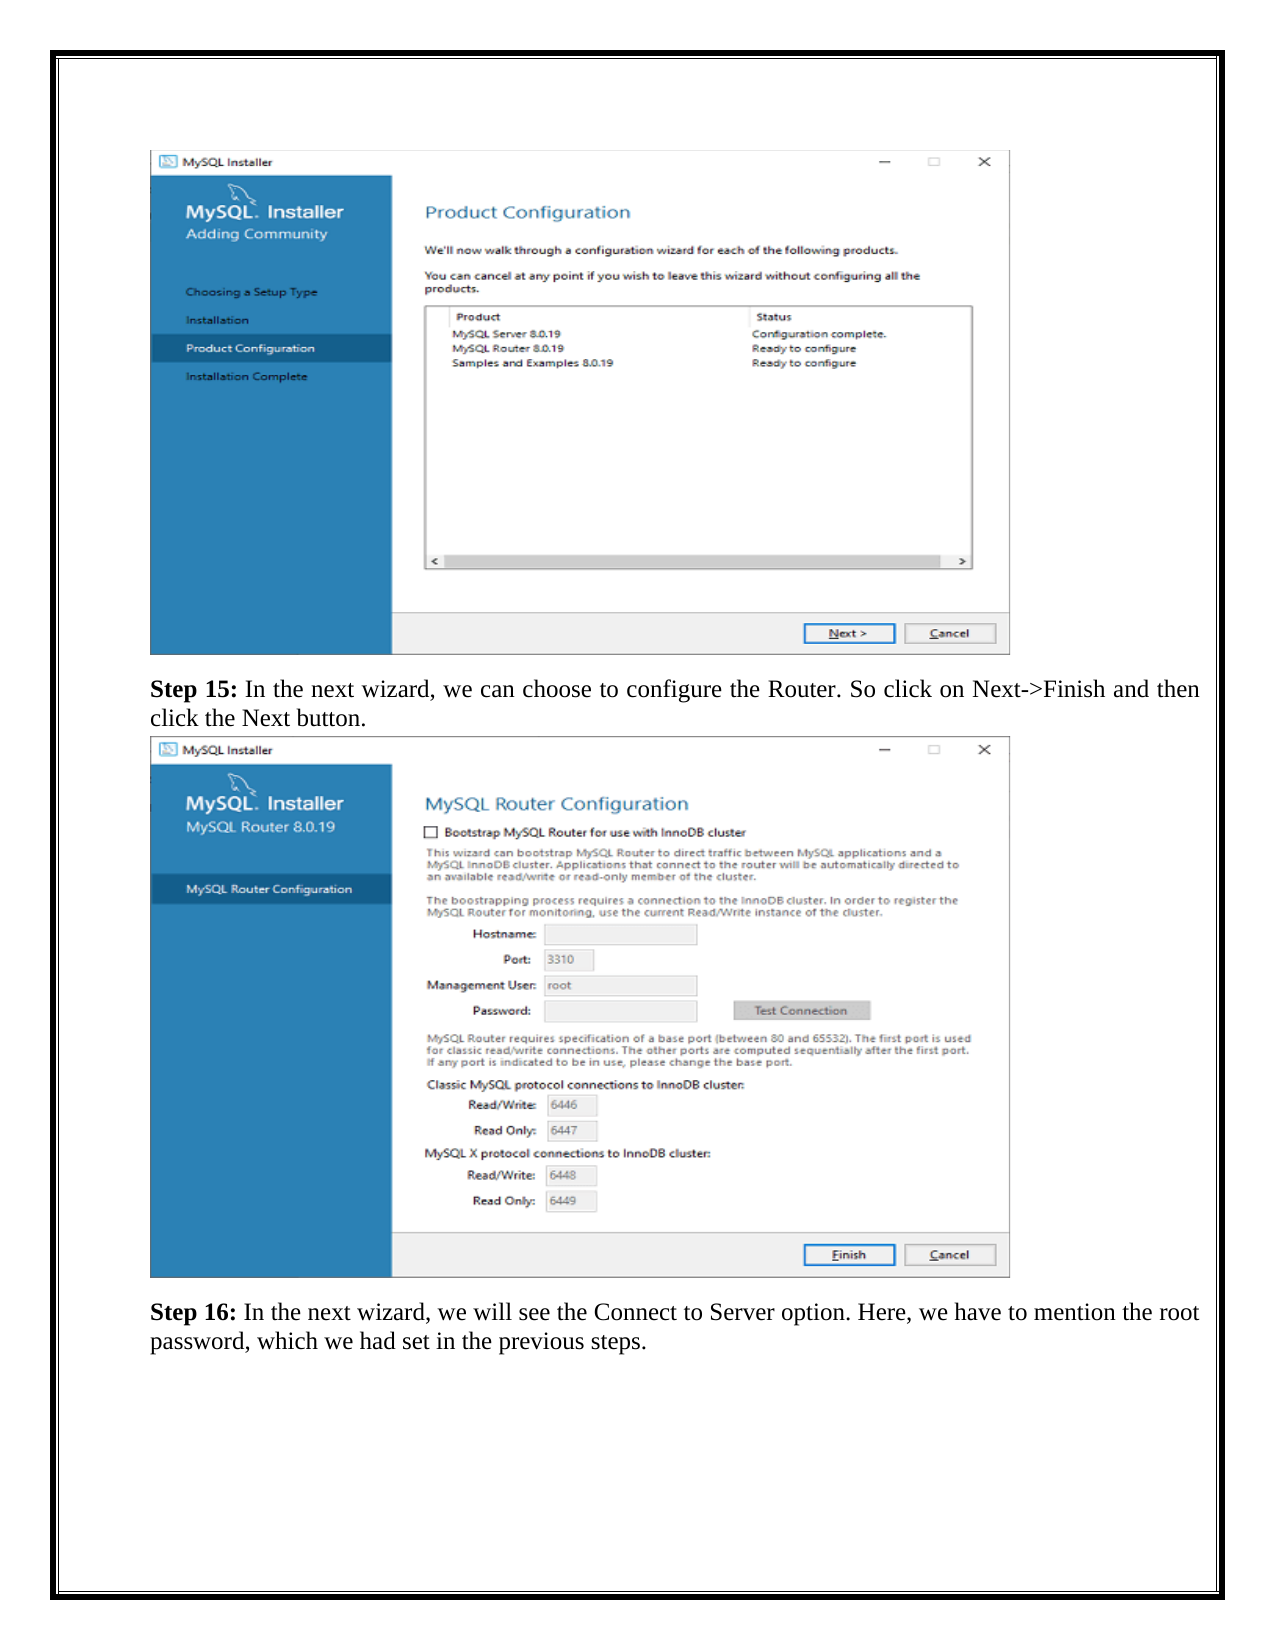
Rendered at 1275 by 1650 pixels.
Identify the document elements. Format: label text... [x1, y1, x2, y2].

picture [150, 736, 1011, 1278]
picture [150, 150, 1011, 655]
text Step 15: In the next wizard, we can choose to configure the Router. So click on Next->Finish and then click the Next button. [150, 674, 1201, 732]
text Step 16: In the next wizard, we will see the Connect to Server option. Here, we have to mention the root password, which we had set in the previous steps. [150, 1297, 1201, 1355]
